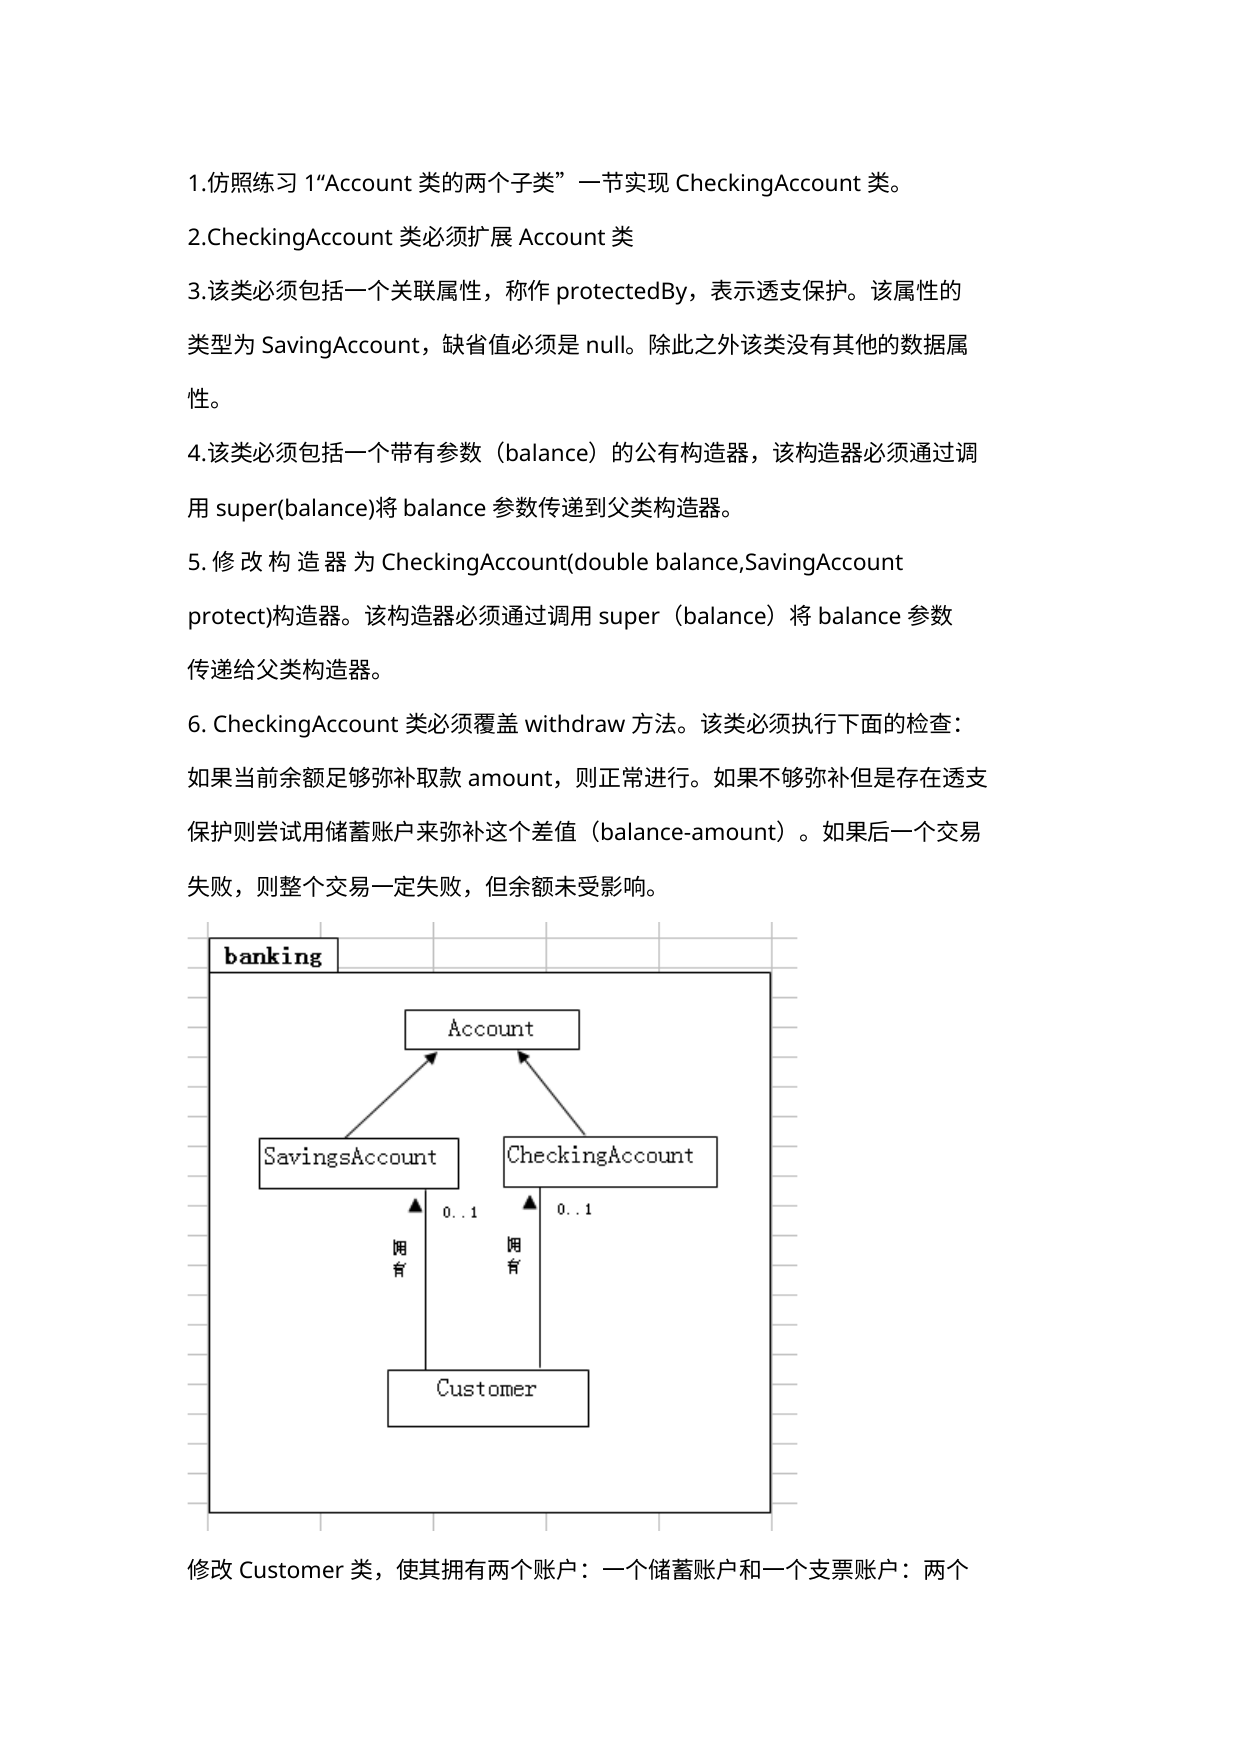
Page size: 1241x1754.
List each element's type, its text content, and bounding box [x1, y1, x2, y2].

text protect)构造器。该构造器必须通过调用 super（balance）将 balance 参数 [187, 598, 1053, 631]
text 5. 修 改 构 造 器 为 CheckingAccount(double balance,SavingAccount [187, 543, 1053, 577]
picture [187, 922, 798, 1531]
text 类型为 SavingAccount，缺省值必须是 null。除此之外该类没有其他的数据属 [187, 327, 1053, 360]
text 如果当前余额足够弥补取款 amount，则正常进行。如果不够弥补但是存在透支 [187, 760, 1053, 793]
text 1.仿照练习 1“Account 类的两个子类”一节实现 CheckingAccount 类。 [187, 164, 1053, 198]
text 4.该类必须包括一个带有参数（balance）的公有构造器，该构造器必须通过调 [187, 435, 1053, 468]
text 修改 Customer 类，使其拥有两个账户：一个储蓄账户和一个支票账户：两个 [187, 1552, 1053, 1585]
text 用 super(balance)将 balance 参数传递到父类构造器。 [187, 489, 1053, 523]
text 6. CheckingAccount 类必须覆盖 withdraw 方法。该类必须执行下面的检查： [187, 706, 1053, 739]
text 性。 [187, 381, 1053, 414]
text 3.该类必须包括一个关联属性，称作 protectedBy，表示透支保护。该属性的 [187, 273, 1053, 306]
text 传递给父类构造器。 [187, 652, 1053, 685]
text 2.CheckingAccount 类必须扩展 Account 类 [187, 219, 1053, 252]
text 保护则尝试用储蓄账户来弥补这个差值（balance-amount）。如果后一个交易 [187, 814, 1053, 848]
text 失败，则整个交易一定失败，但余额未受影响。 [187, 868, 1053, 902]
